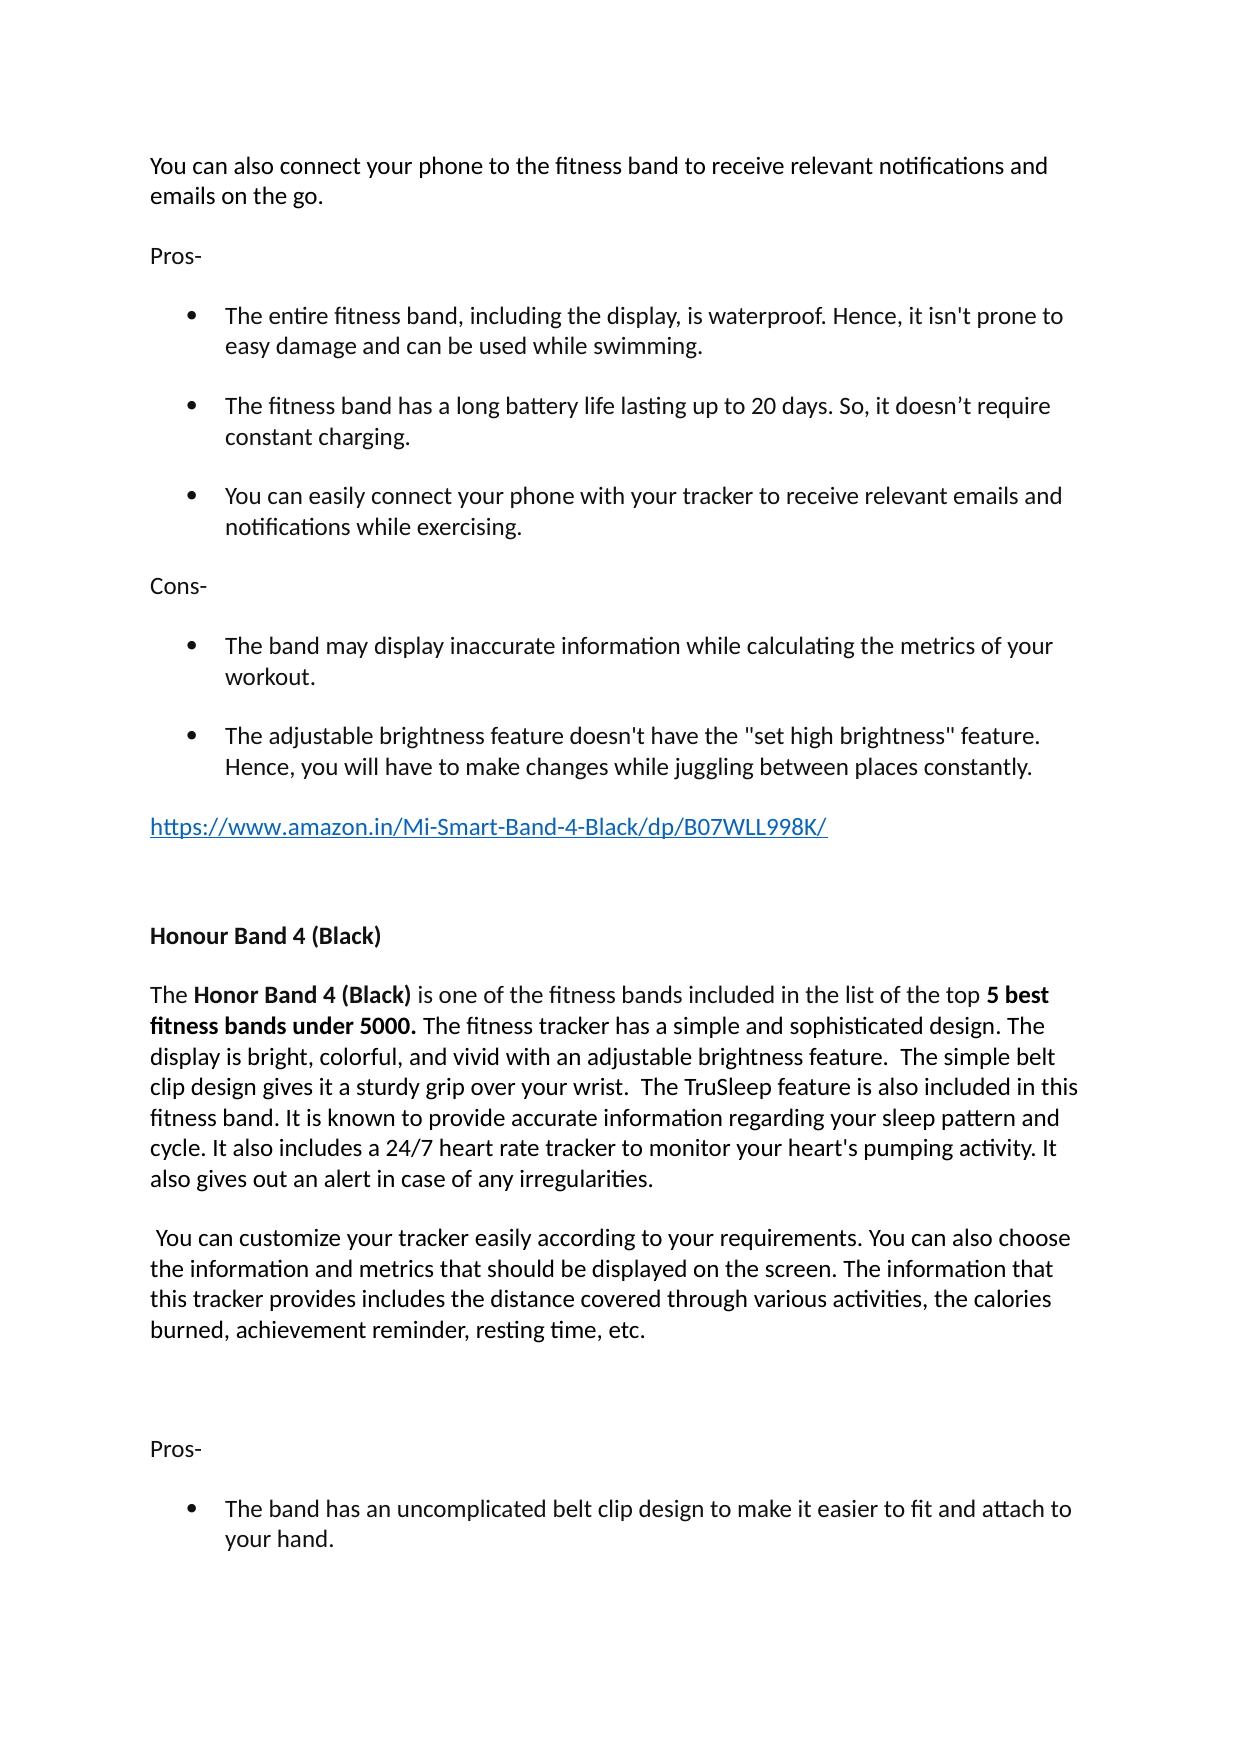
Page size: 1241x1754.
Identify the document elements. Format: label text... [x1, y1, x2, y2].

subtitle Pros- [150, 240, 1090, 271]
subtitle The band may display inaccurate information while calculating the metrics of your workout. [187, 630, 1090, 691]
subtitle The entire fitness band, including the display, is waterproof. Hence, it isn't prone to easy damage and can be used while swimming. [187, 300, 1090, 361]
subtitle You can customize your tracker easily according to your requirements. You can also choose the information and metrics that should be displayed on the screen. The information that this tracker provides includes the distance covered through various activities, the calories burned, achievement reminder, resting time, etc. [150, 1222, 1090, 1344]
subtitle The Honor Band 4 (Black) is one of the fitness bands included in the list of the top 5 best fitness bands under 5000. The fitness tracker has a simple and sophisticated design. The display is bright, colorful, and vivid with an adjustable brightness feature. The simple belt clip design gives it a sturdy grip over your wrist. The TruSleep feature is also included in this fitness band. It is known to provide accurate information regarding your sleep pattern and cycle. It also includes a 24/7 heart rate tracker to monitor your heart's pumping activity. It also gives out an alert in case of any irregularities. [150, 979, 1090, 1193]
subtitle The adjustable brightness feature doesn't have the "set high brightness" feature. Hence, you will have to make changes while juggling between places constantly. [187, 720, 1090, 781]
subtitle The fitness band has a long battery life lasting up to 20 days. So, it doesn’t require constant charging. [187, 390, 1090, 451]
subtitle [150, 150, 1090, 211]
subtitle Pros- [150, 1433, 1090, 1464]
text https://www.amazon.in/Mi-Smart-Band-4-Black/dp/B07WLL998K/ [150, 811, 1090, 841]
subtitle Honour Band 4 (Black) [150, 920, 1090, 950]
subtitle You can easily connect your phone with your tracker to receive relevant emails and notifications while exercising. [187, 480, 1090, 541]
subtitle Cons- [150, 571, 1090, 601]
subtitle The band has an uncomplicated belt clip design to make it easier to fit and attach to your hand. [187, 1493, 1090, 1554]
